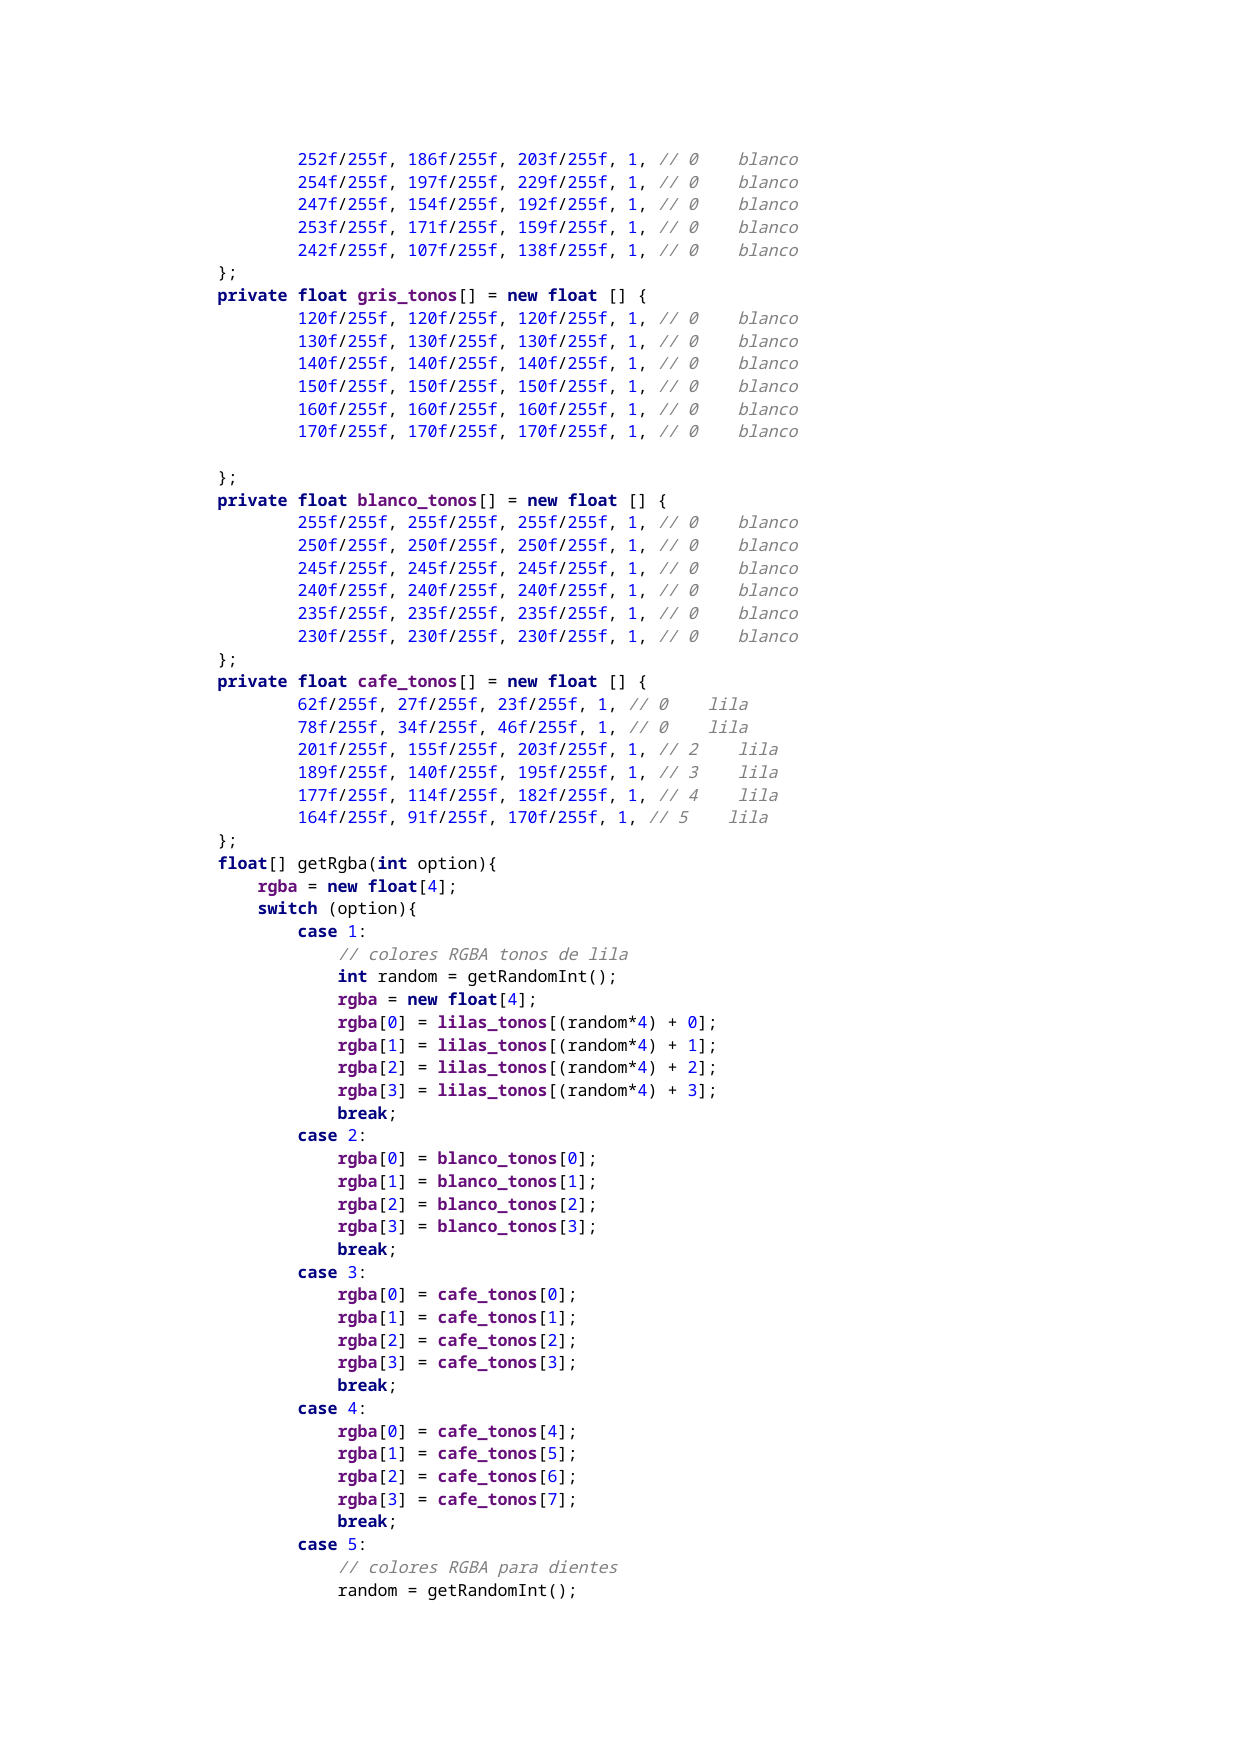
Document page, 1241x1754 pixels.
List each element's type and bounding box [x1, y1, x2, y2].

text [177, 148, 1063, 1601]
